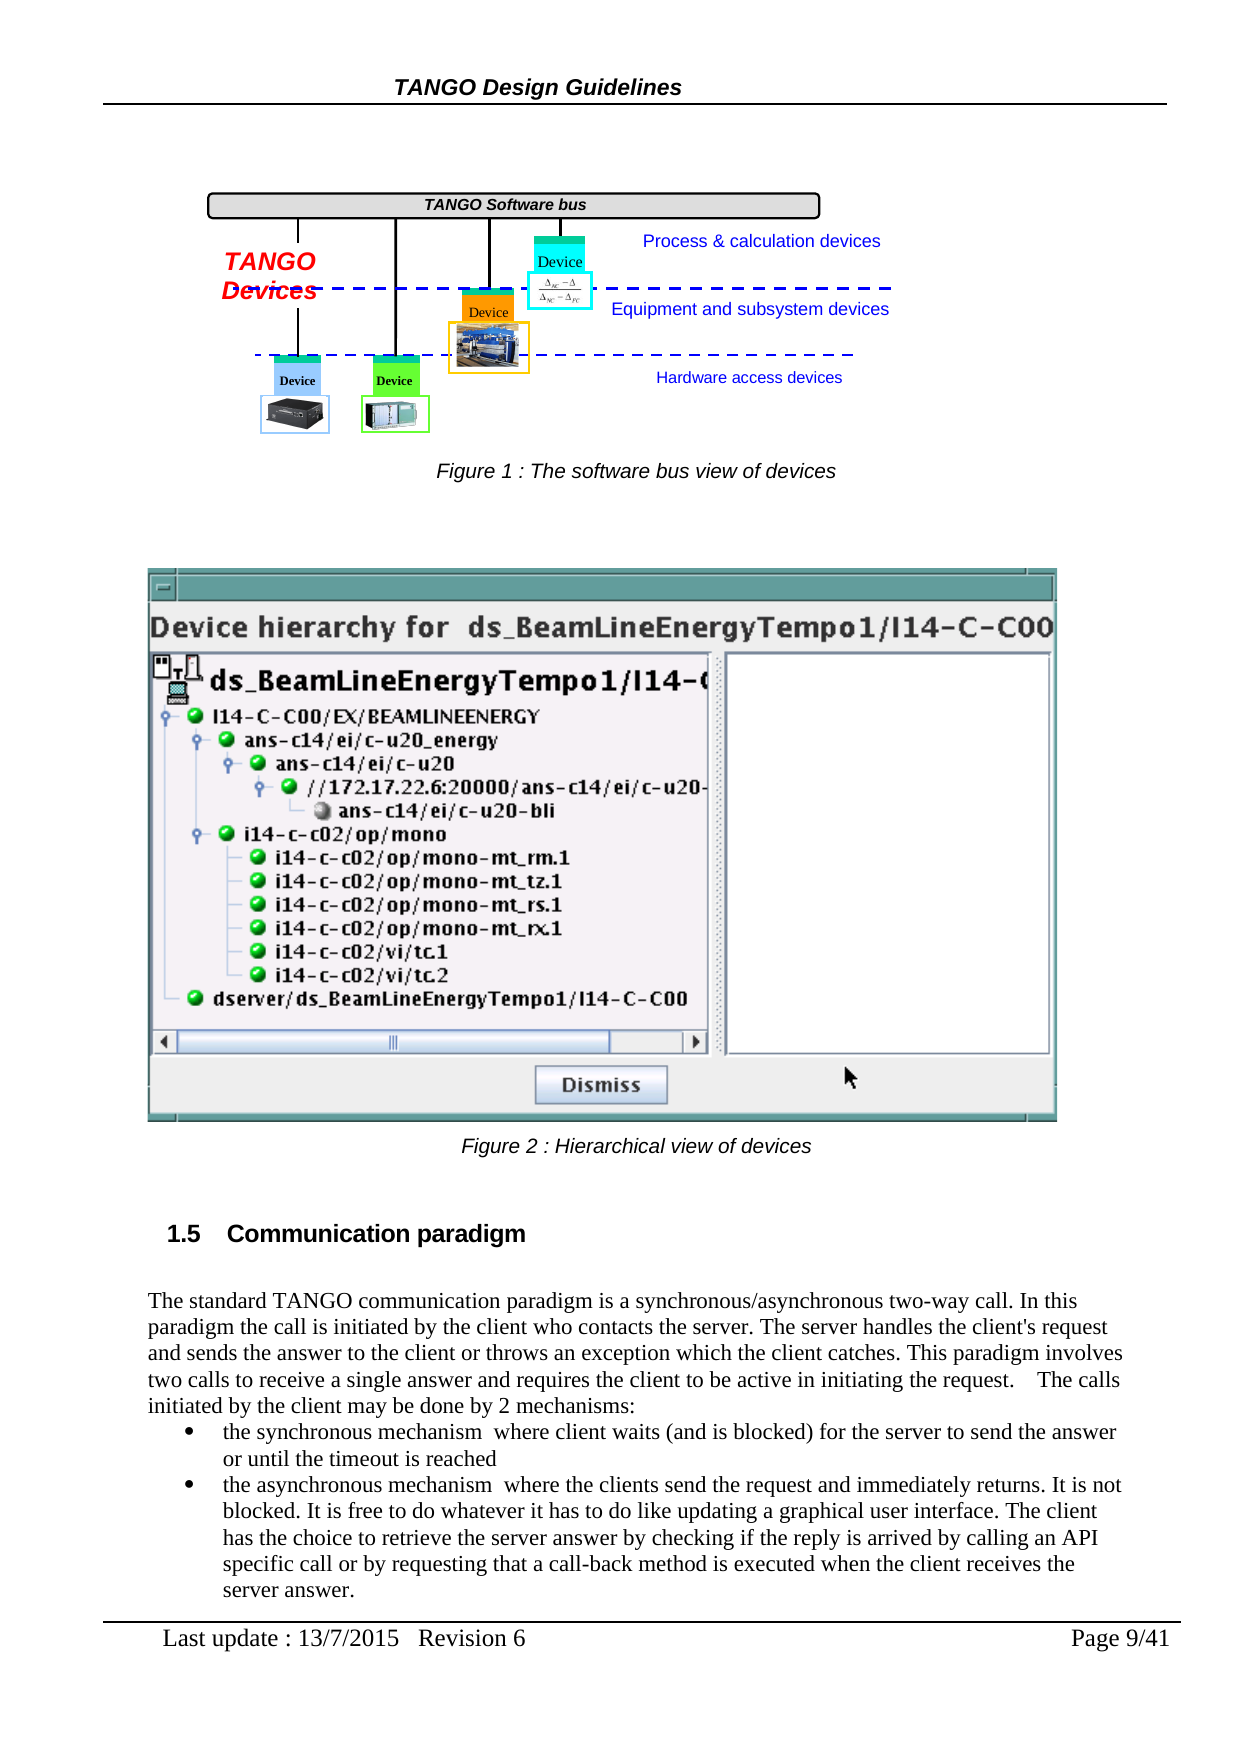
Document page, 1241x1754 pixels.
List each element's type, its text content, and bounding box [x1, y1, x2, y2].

picture [147, 568, 1058, 1122]
list the synchronous mechanism where client waits (and is blocked) for the server to send the answer or until the timeout is reached [185, 1418, 1125, 1471]
text Figure 1 : The software bus view of devices [148, 459, 1125, 483]
list the asynchronous mechanism where the clients send the request and immediately returns. It is not blocked. It is free to do whatever it has to do like updating a graphical user interface. The client has the choice to retrieve the server answer by checking if the reply is arrived by calling an API specific call or by requesting that a call-back method is executed when the client receives the server answer. [185, 1471, 1125, 1603]
text The standard TANGO communication paradigm is a synchronous/asynchronous two-way call. In this paradigm the call is initiated by the client who contacts the server. The server handles the client's request and sends the answer to the client or throws an exception which the client catches. This paradigm involves two calls to receive a single answer and requires the client to be active in initiating the request. The calls initiated by the client may be done by 2 mechanisms: [148, 1287, 1125, 1418]
subtitle Communication paradigm [167, 1219, 1125, 1248]
text Figure 2 : Hierarchical view of devices [148, 1134, 1125, 1158]
